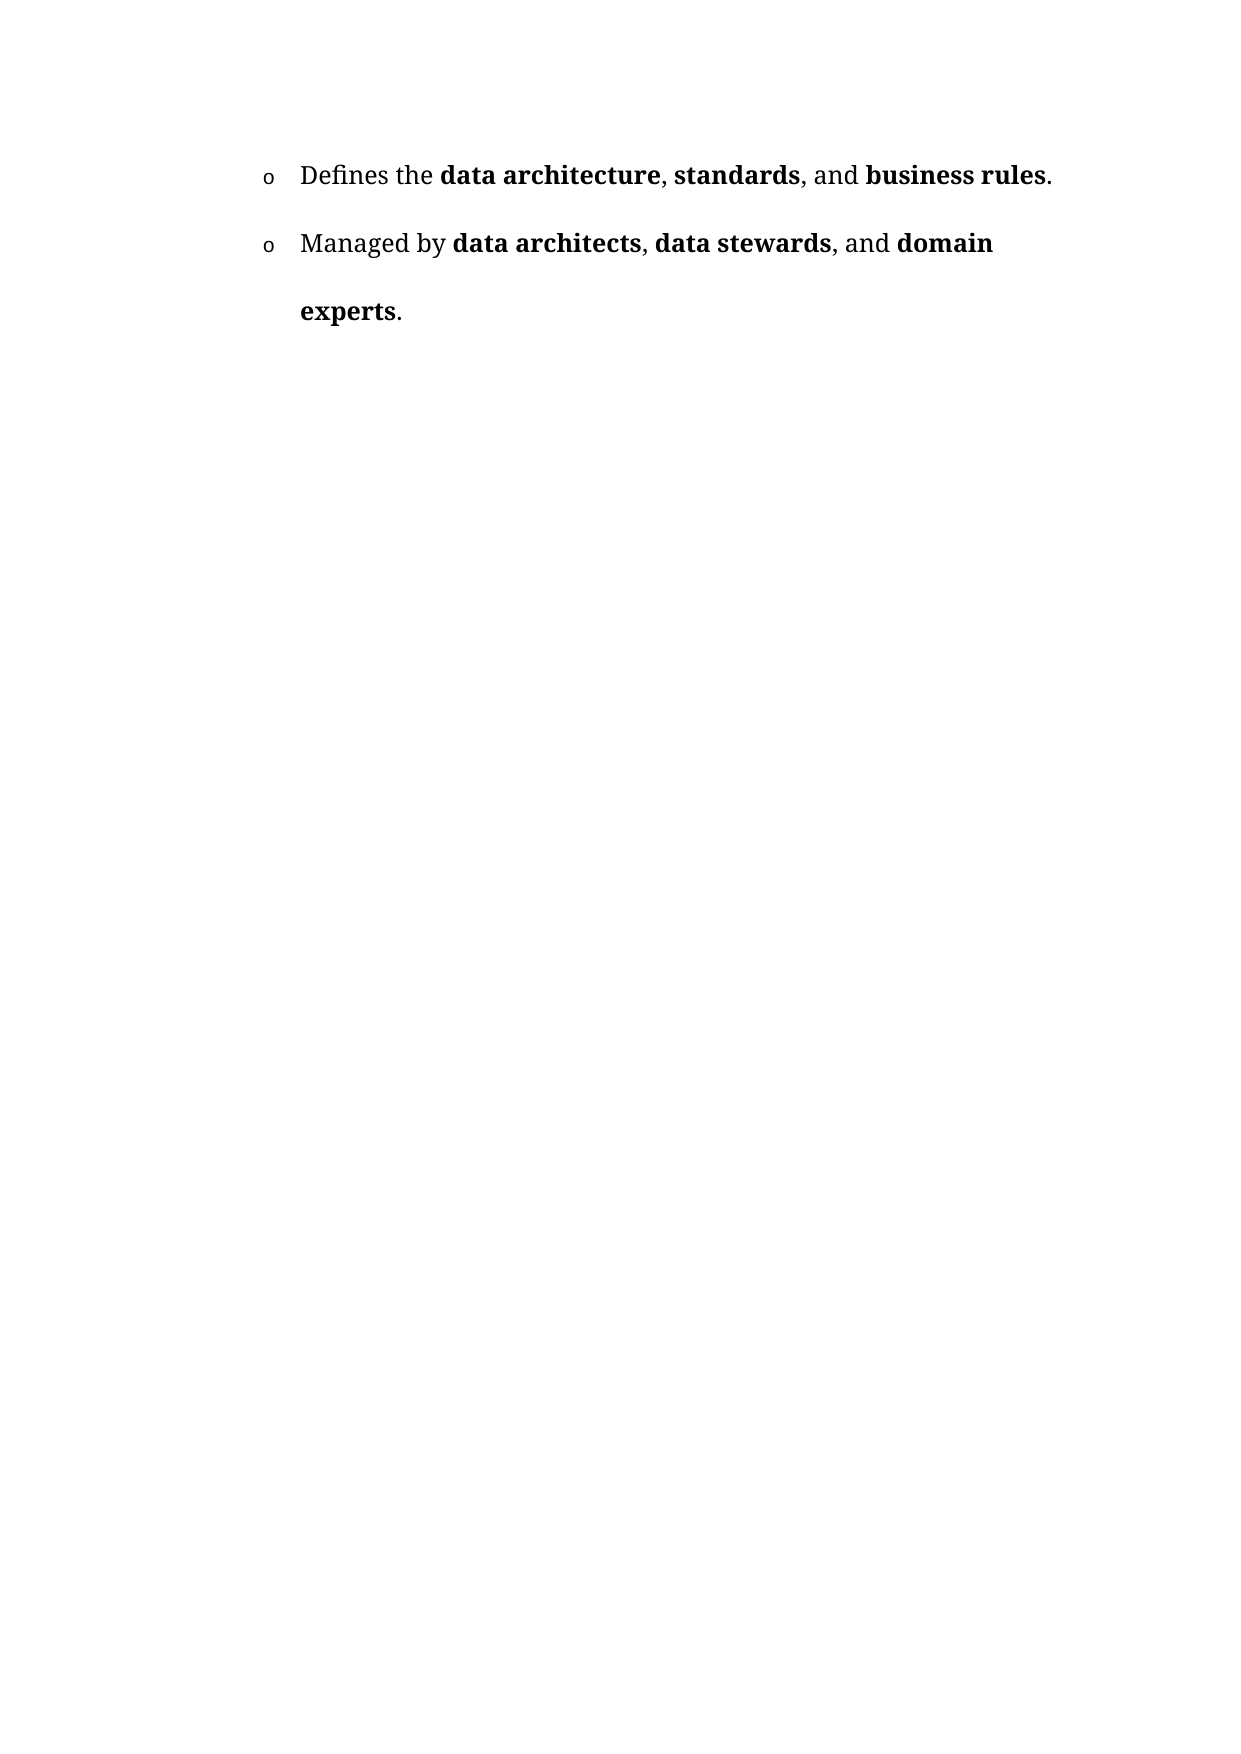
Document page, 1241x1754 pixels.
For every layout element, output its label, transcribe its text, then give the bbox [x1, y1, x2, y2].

list Defines the data architecture, standards, and business rules. [262, 158, 1090, 192]
list Managed by data architects, data stewards, and domain experts. [262, 226, 1090, 328]
